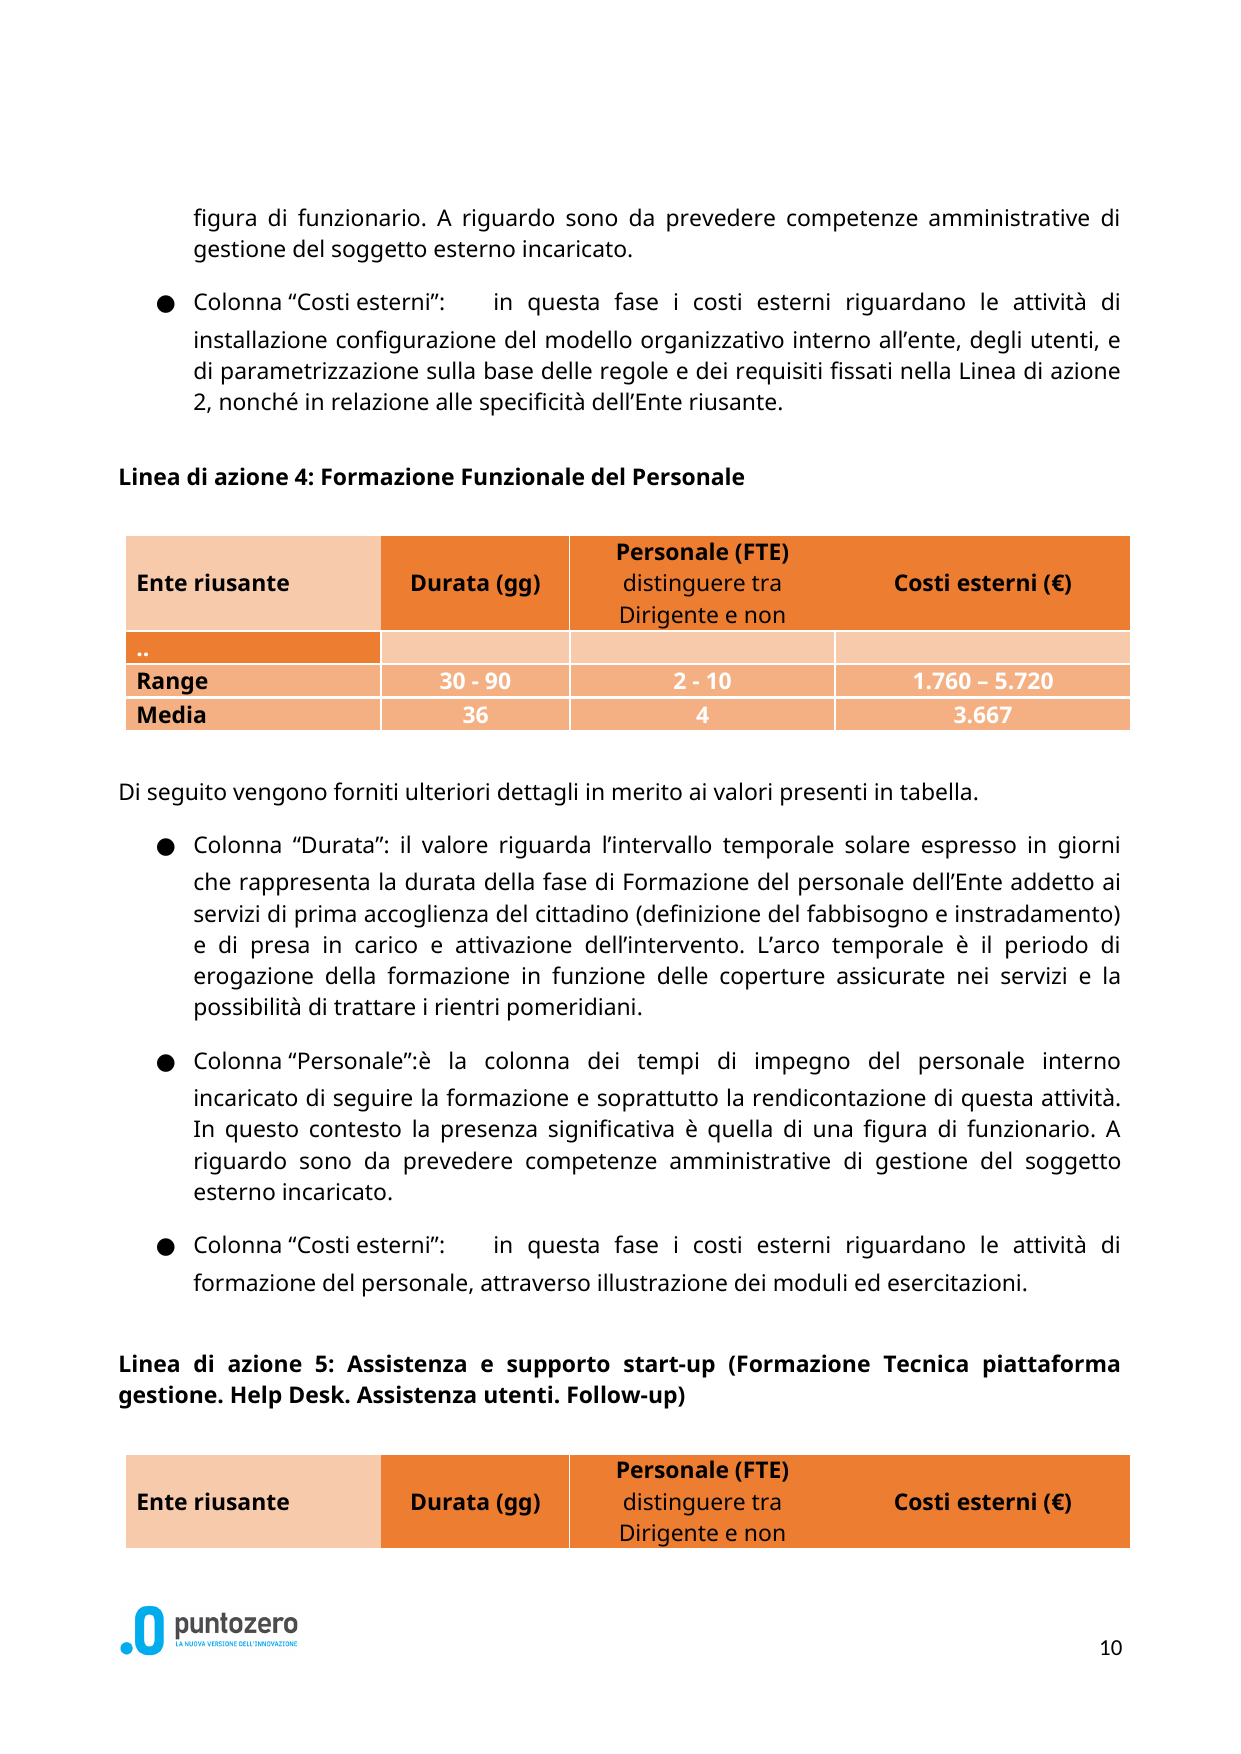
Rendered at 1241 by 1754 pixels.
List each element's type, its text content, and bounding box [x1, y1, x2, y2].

list Colonna “Costi esterni”: in questa fase i costi esterni riguardano le attività di installazione configurazione del modello organizzativo interno all’ente, degli utenti, e di parametrizzazione sulla base delle regole e dei requisiti fissati nella Linea di azione 2, nonché in relazione alle specificità dell’Ente riusante. [156, 277, 1122, 417]
table_cell [836, 632, 1130, 663]
table_cell 30 - 90 [382, 665, 569, 696]
table_header Durata (gg) [381, 1455, 569, 1548]
table_cell [382, 632, 569, 663]
table_cell [571, 632, 834, 663]
table_cell 1.760 – 5.720 [836, 665, 1130, 696]
table_header Personale (FTE) distinguere tra Dirigente e non [570, 536, 835, 630]
picture [145, 1615, 154, 1646]
table_cell 36 [382, 699, 569, 730]
list Colonna “Costi esterni”: in questa fase i costi esterni riguardano le attività di formazione del personale, attraverso illustrazione dei moduli ed esercitazioni. [156, 1219, 1122, 1298]
text Linea di azione 4: Formazione Funzionale del Personale [118, 461, 1122, 492]
list Colonna “Personale”: è la colonna dei tempi di impegno del personale interno incaricato di seguire la formazione e soprattutto la rendicontazione di questa attività. In questo contesto la presenza significativa è quella di una figura di funzionario. A riguardo sono da prevedere competenze amministrative di gestione del soggetto esterno incaricato. [156, 1035, 1122, 1207]
picture [118, 1603, 300, 1656]
text Linea di azione 5: Assistenza e supporto start-up (Formazione Tecnica piattaforma gestione. Help Desk. Assistenza utenti. Follow-up) [118, 1348, 1122, 1411]
table_cell 4 [571, 699, 834, 730]
text Di seguito vengono forniti ulteriori dettagli in merito ai valori presenti in tabella. [118, 776, 1122, 807]
table_header Durata (gg) [381, 536, 569, 630]
table_cell Range [126, 665, 380, 696]
table_header Ente riusante [126, 536, 381, 630]
table_cell Media [126, 699, 380, 730]
table_cell 2 - 10 [571, 665, 834, 696]
table_cell .. [126, 632, 380, 663]
list Colonna “Durata”: il valore riguarda l’intervallo temporale solare espresso in giorni che rappresenta la durata della fase di Formazione del personale dell’Ente addetto ai servizi di prima accoglienza del cittadino (definizione del fabbisogno e instradamento) e di presa in carico e attivazione dell’intervento. L’arco temporale è il periodo di erogazione della formazione in funzione delle coperture assicurate nei servizi e la possibilità di trattare i rientri pomeridiani. [156, 819, 1122, 1023]
table_header Ente riusante [126, 1455, 381, 1548]
table_cell 3.667 [836, 699, 1130, 730]
table_header Personale (FTE) distinguere tra Dirigente e non [570, 1455, 835, 1548]
table_header Costi esterni (€) [835, 1455, 1130, 1548]
table_header Costi esterni (€) [835, 536, 1130, 630]
